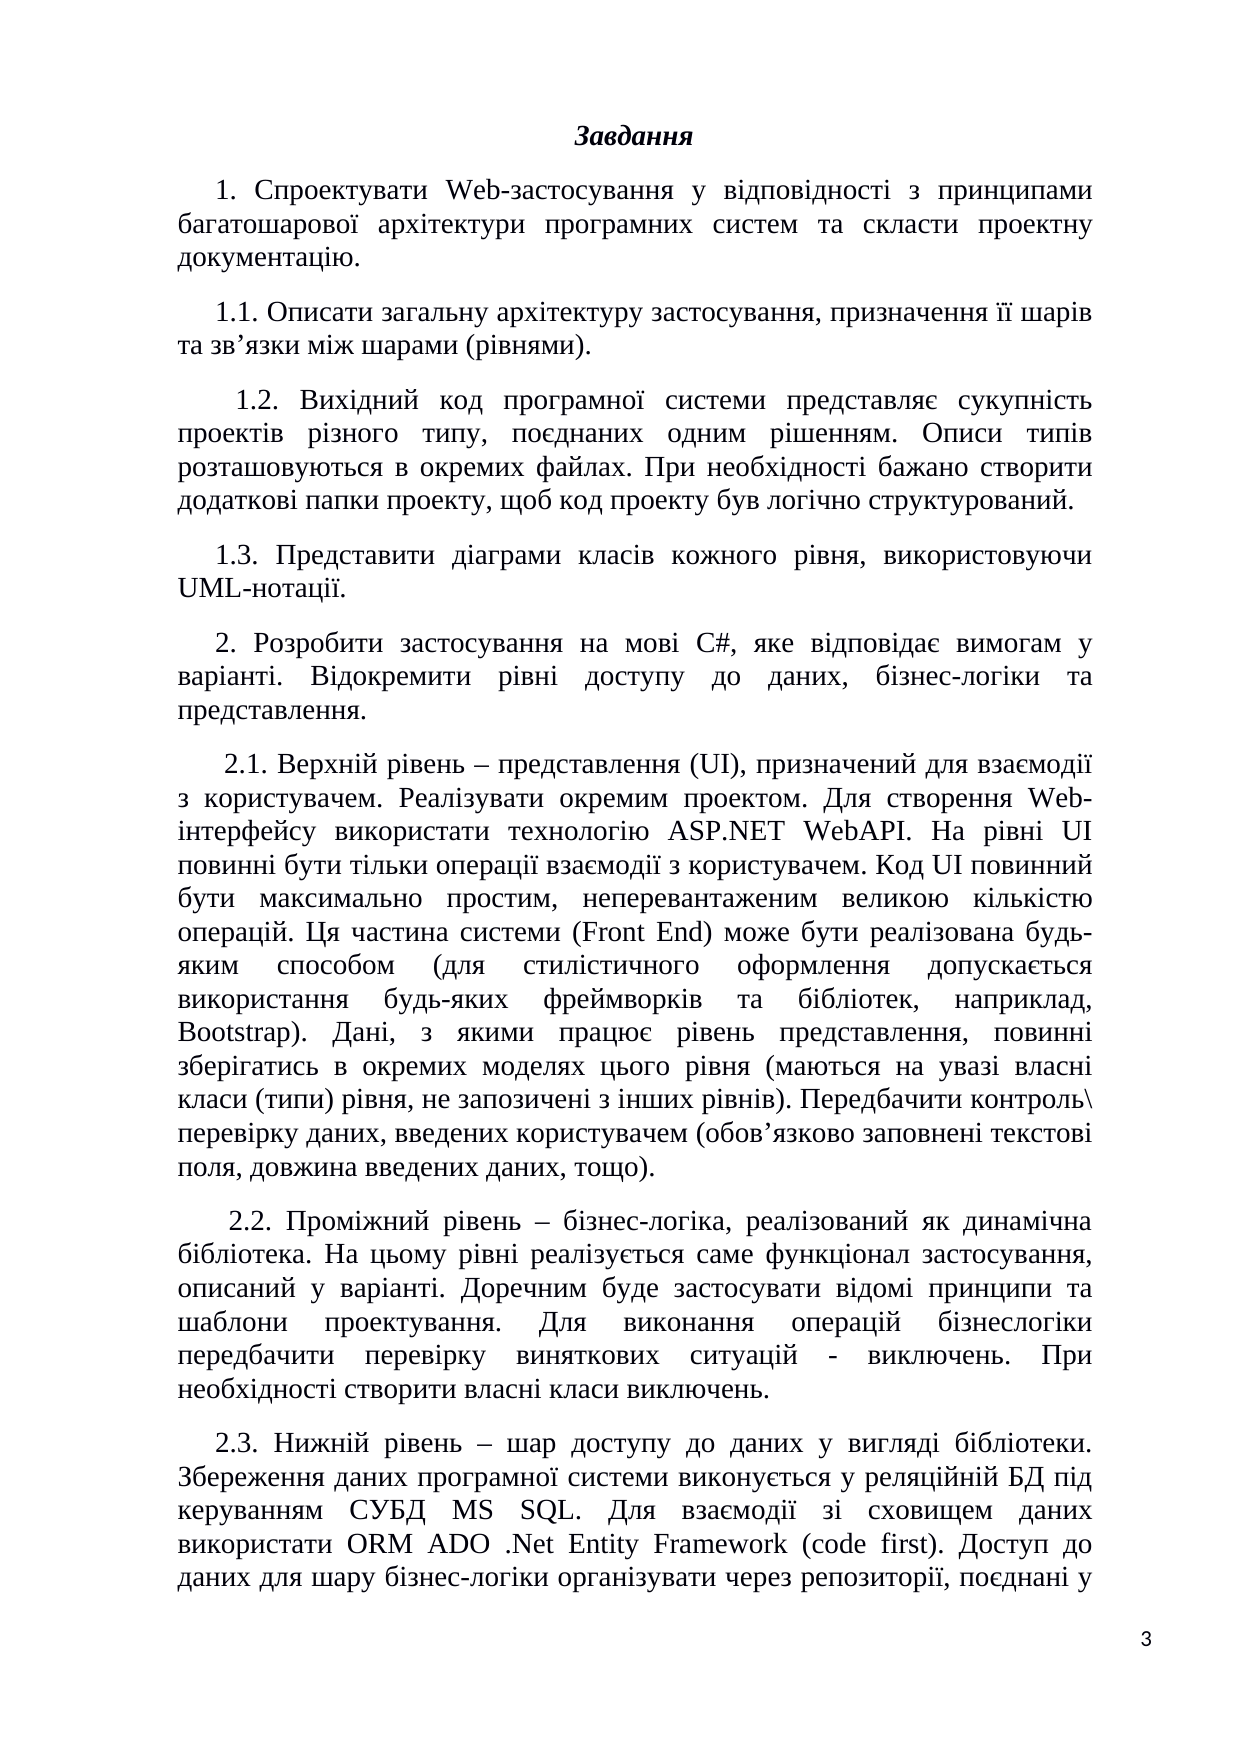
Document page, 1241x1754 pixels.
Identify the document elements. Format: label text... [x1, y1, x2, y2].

text 1. Спроектувати Web-застосування у відповідності з принципами багатошарової архітектури програмних систем та скласти проектну документацію. [177, 172, 1093, 273]
text 1.2. Вихідний код програмної системи представляє сукупність проектів різного типу, поєднаних одним рішенням. Описи типів розташовуються в окремих файлах. При необхідності бажано створити додаткові папки проекту, щоб код проекту був логічно структурований. [177, 382, 1093, 516]
text 1.3. Представити діаграми класів кожного рівня, використовуючи UML-нотації. [177, 537, 1093, 604]
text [177, 1425, 1093, 1593]
text 2.1. Верхній рівень – представлення (UI), призначений для взаємодії з користувачем. Реалізувати окремим проектом. Для створення Web-інтерфейсу використати технологію ASP.NET WebAPI. На рівні UI повинні бути тільки операції взаємодії з користувачем. Код UI повинний бути максимально простим, неперевантаженим великою кількістю операцій. Ця частина системи (Front End) може бути реалізована будь-яким способом (для стилістичного оформлення допускається використання будь-яких фреймворків та бібліотек, наприклад, Bootstrap). Дані, з якими працює рівень представлення, повинні зберігатись в окремих моделях цього рівня (маються на увазі власні класи (типи) рівня, не запозичені з інших рівнів). Передбачити контроль\перевірку даних, введених користувачем (обов’язково заповнені текстові поля, довжина введених даних, тощо). [177, 746, 1093, 1182]
text 2. Розробити застосування на мові C#, яке відповідає вимогам у варіанті. Відокремити рівні доступу до даних, бізнес-логіки та представлення. [177, 625, 1093, 725]
text 2.2. Проміжний рівень – бізнес-логіка, реалізований як динамічна бібліотека. На цьому рівні реалізується саме функціонал застосування, описаний у варіанті. Доречним буде застосувати відомі принципи та шаблони проектування. Для виконання операцій бізнеслогіки передбачити перевірку виняткових ситуацій - виключень. При необхідності створити власні класи виключень. [177, 1203, 1093, 1404]
text Завдання [177, 118, 1093, 152]
text 1.1. Описати загальну архітектуру застосування, призначення її шарів та зв’язки між шарами (рівнями). [177, 294, 1093, 361]
